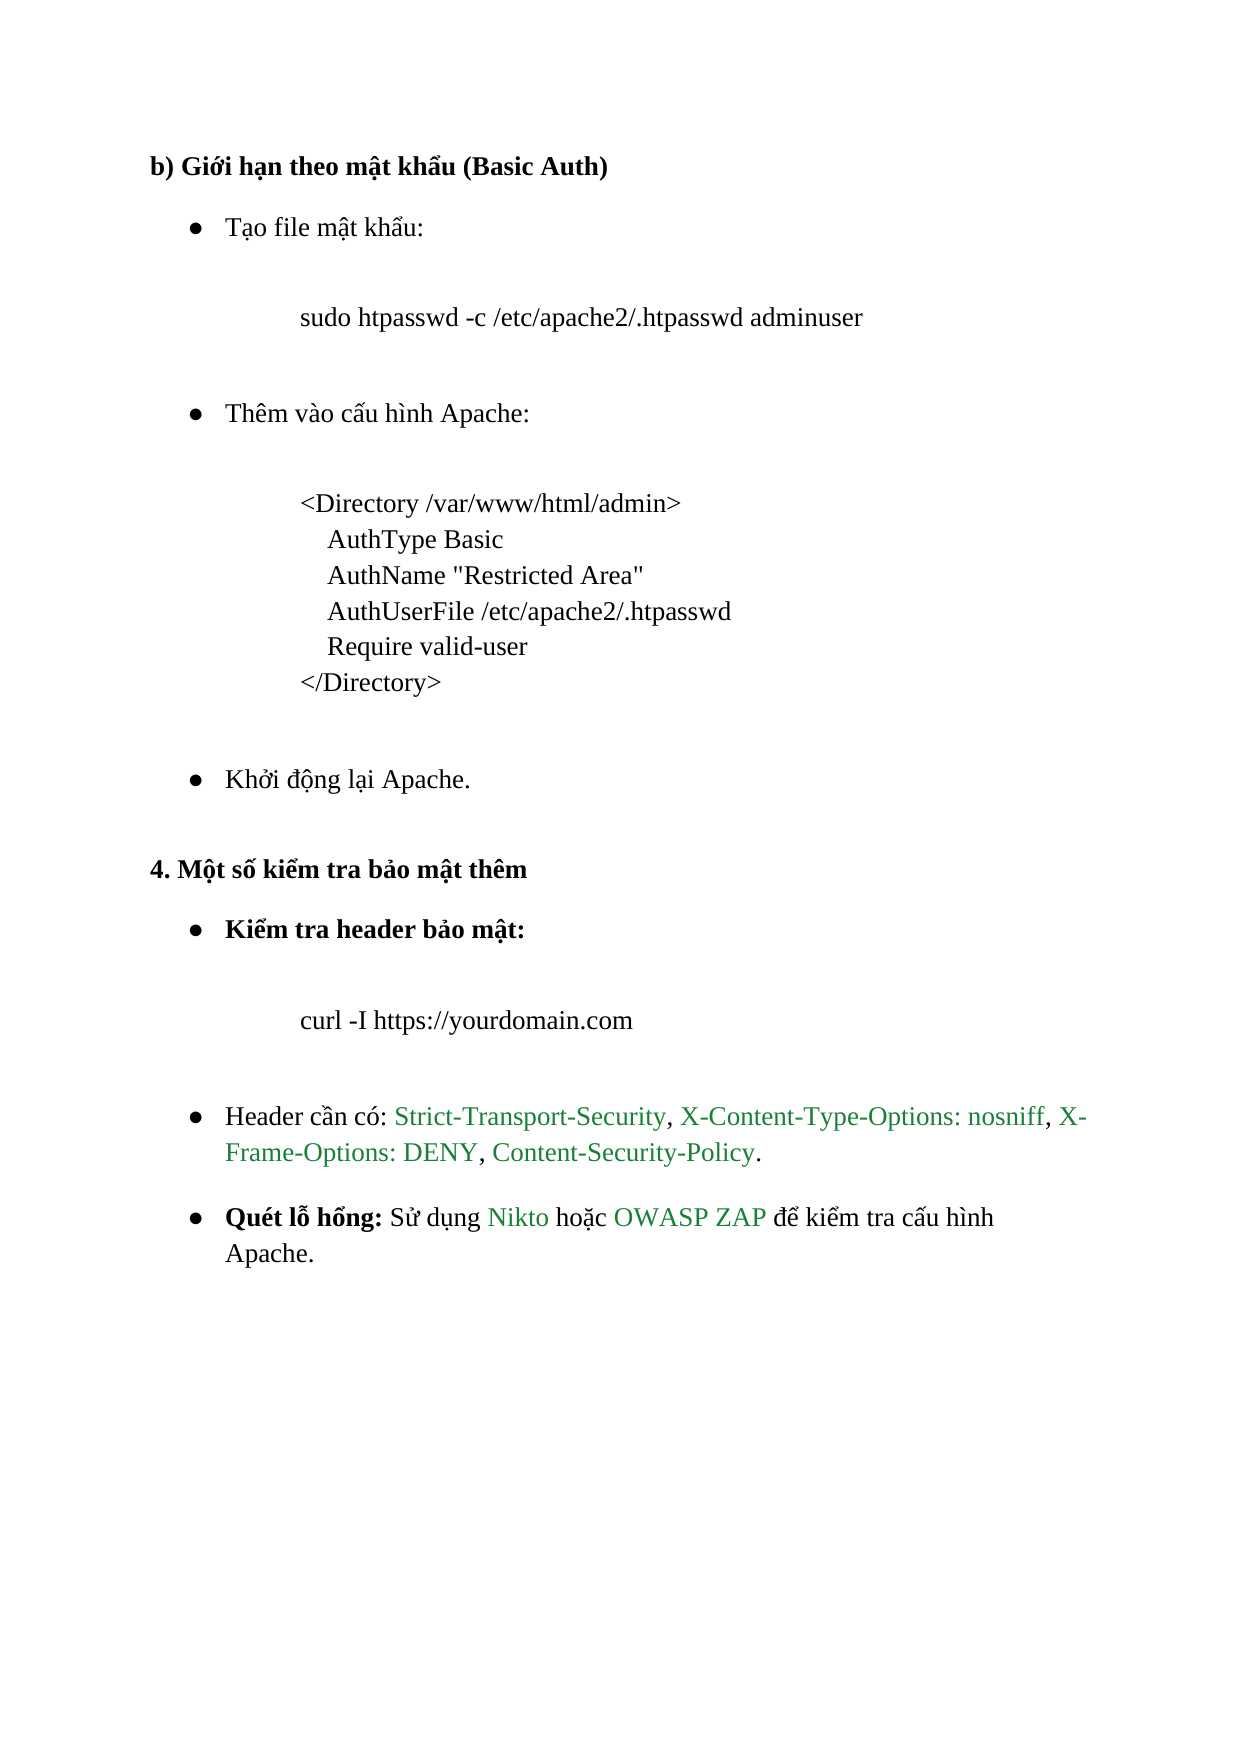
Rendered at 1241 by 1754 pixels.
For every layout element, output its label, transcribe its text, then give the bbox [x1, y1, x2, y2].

text AuthName "Restricted Area" [300, 559, 1090, 590]
text Require valid-user [300, 631, 1090, 662]
text <Directory /var/www/html/admin> [300, 488, 1090, 519]
subtitle b) Giới hạn theo mật khẩu (Basic Auth) [150, 150, 1090, 181]
text 4. Một số kiểm tra bảo mật thêm [150, 853, 1090, 884]
list Quét lỗ hổng: Sử dụng Nikto hoặc OWASP ZAP để kiểm tra cấu hình Apache. [187, 1201, 1090, 1298]
text AuthUserFile /etc/apache2/.htpasswd [300, 595, 1090, 626]
list Thêm vào cấu hình Apache: [187, 397, 1090, 459]
list Tạo file mật khẩu: [187, 211, 1090, 272]
text </Directory> [300, 666, 1090, 697]
text curl -I https://yourdomain.com [225, 1004, 1090, 1035]
list Khởi động lại Apache. [187, 763, 1090, 824]
text AuthType Basic [300, 523, 1090, 554]
list Kiểm tra header bảo mật: [187, 914, 1090, 975]
list Header cần có: Strict-Transport-Security, X-Content-Type-Options: nosniff, X-Frame-Options: DENY, Content-Security-Policy. [187, 1100, 1090, 1197]
text sudo htpasswd -c /etc/apache2/.htpasswd adminuser [300, 301, 1090, 332]
